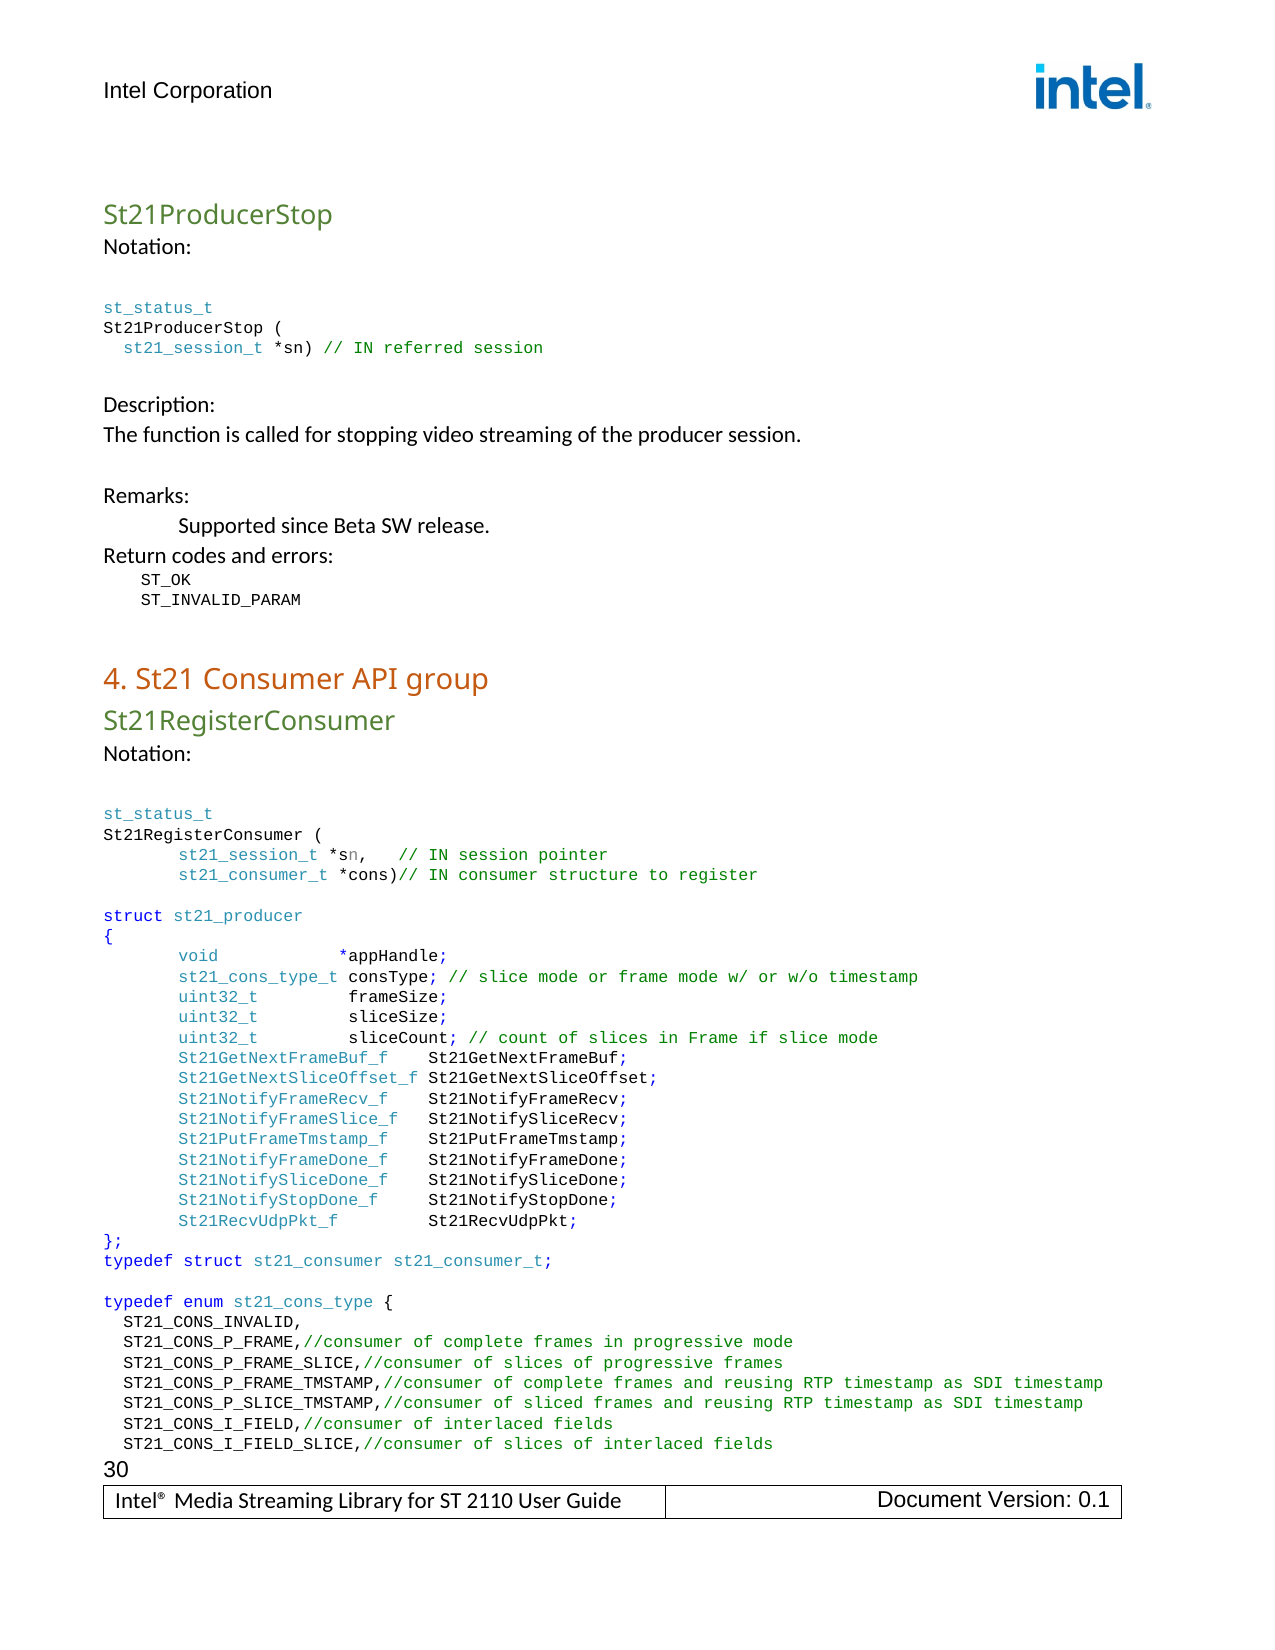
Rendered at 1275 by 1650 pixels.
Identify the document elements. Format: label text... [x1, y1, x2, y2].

text uint32_t sliceSize; [103, 1009, 1191, 1028]
text Description: [103, 390, 1191, 418]
text ST21_CONS_P_SLICE_TMSTAMP,//consumer of sliced frames and reusing RTP timestamp as SDI timestamp [103, 1395, 1191, 1414]
text ST21_CONS_P_FRAME,//consumer of complete frames in progressive mode [103, 1334, 1191, 1353]
text { [103, 928, 1191, 947]
subtitle St21ProducerStop [103, 195, 1191, 232]
text ST21_CONS_P_FRAME_SLICE,//consumer of slices of progressive frames [103, 1354, 1191, 1373]
text typedef struct st21_consumer st21_consumer_t; [103, 1253, 1191, 1272]
text St21NotifyFrameRecv_f St21NotifyFrameRecv; [103, 1090, 1191, 1109]
text st21_cons_type_t consType; // slice mode or frame mode w/ or w/o timestamp [103, 968, 1191, 987]
text St21NotifyFrameDone_f St21NotifyFrameDone; [103, 1151, 1191, 1170]
text void *appHandle; [103, 948, 1191, 967]
text ST21_CONS_INVALID, [103, 1314, 1191, 1332]
text uint32_t frameSize; [103, 989, 1191, 1007]
text Notation: [103, 232, 1191, 260]
text Supported since Beta SW release. [103, 511, 1191, 539]
text St21RecvUdpPkt_f St21RecvUdpPkt; [103, 1212, 1191, 1231]
picture [1036, 62, 1152, 110]
text ST_OK [103, 572, 1191, 591]
text uint32_t sliceCount; // count of slices in Frame if slice mode [103, 1029, 1191, 1048]
text St21GetNextFrameBuf_f St21GetNextFrameBuf; [103, 1049, 1191, 1068]
text st21_consumer_t *cons)// IN consumer structure to register [103, 867, 1191, 886]
text Return codes and errors: [103, 541, 1191, 569]
text St21RegisterConsumer ( [103, 826, 1191, 845]
text ST_INVALID_PARAM [103, 592, 1191, 611]
subtitle St21RegisterConsumer [103, 702, 1191, 739]
text }; [103, 1232, 1191, 1251]
text St21ProducerStop ( [103, 319, 1191, 338]
text typedef enum st21_cons_type { [103, 1293, 1191, 1312]
text st_status_t [103, 806, 1191, 825]
text st_status_t [103, 299, 1191, 318]
text ST21_CONS_I_FIELD,//consumer of interlaced fields [103, 1415, 1191, 1434]
text St21NotifyStopDone_f St21NotifyStopDone; [103, 1192, 1191, 1211]
text Remarks: [103, 481, 1191, 509]
text St21NotifyFrameSlice_f St21NotifySliceRecv; [103, 1111, 1191, 1129]
text St21PutFrameTmstamp_f St21PutFrameTmstamp; [103, 1131, 1191, 1150]
text st21_session_t *sn) // IN referred session [103, 340, 1191, 359]
text The function is called for stopping video streaming of the producer session. [103, 421, 1191, 449]
text st21_session_t *sn, // IN session pointer [103, 846, 1191, 865]
subtitle 4. St21 Consumer API group [103, 658, 1191, 698]
text ST21_CONS_I_FIELD_SLICE,//consumer of slices of interlaced fields [103, 1436, 1191, 1454]
text St21GetNextSliceOffset_f St21GetNextSliceOffset; [103, 1070, 1191, 1089]
text St21NotifySliceDone_f St21NotifySliceDone; [103, 1171, 1191, 1190]
text Notation: [103, 739, 1191, 767]
text ST21_CONS_P_FRAME_TMSTAMP,//consumer of complete frames and reusing RTP timestamp as SDI timestamp [103, 1374, 1191, 1393]
text struct st21_producer [103, 907, 1191, 926]
